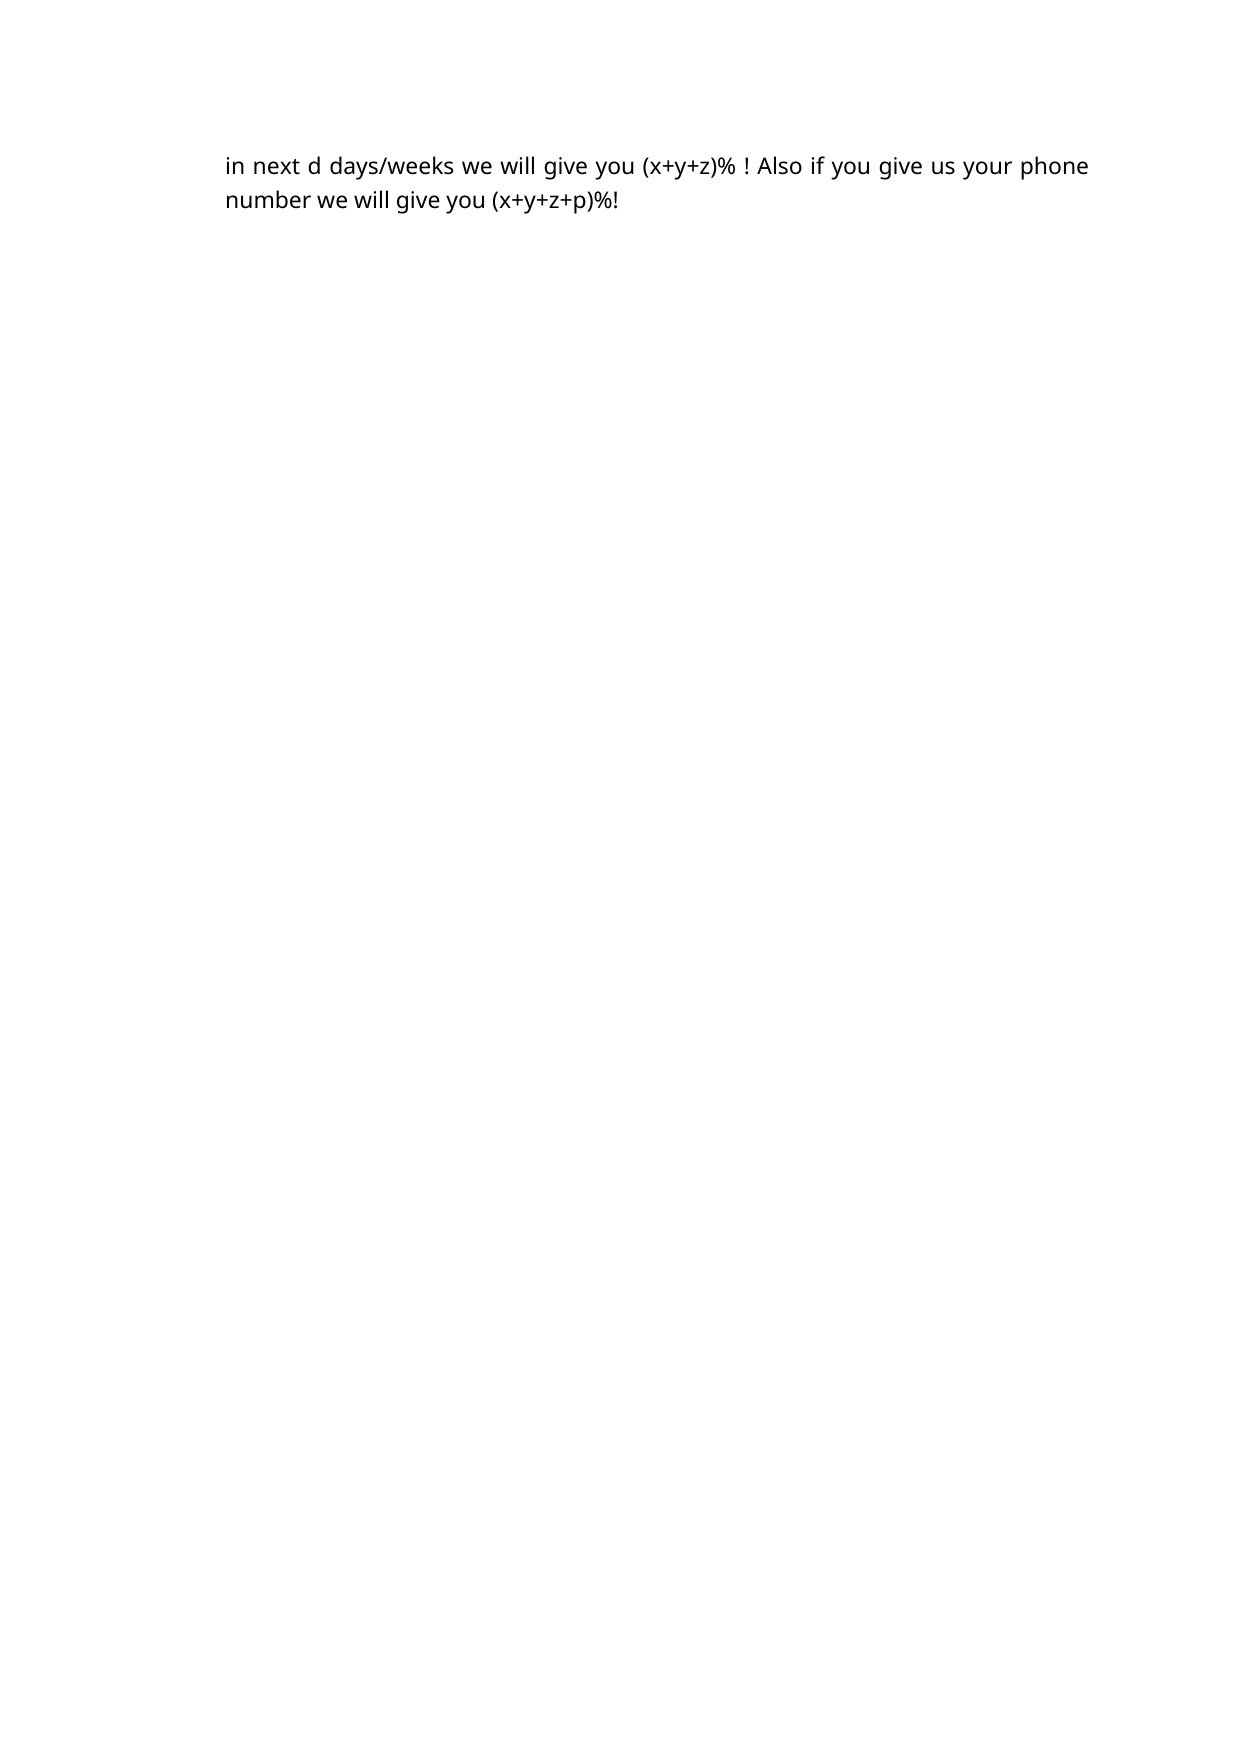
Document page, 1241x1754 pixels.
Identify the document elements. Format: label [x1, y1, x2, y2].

text [225, 150, 1090, 215]
